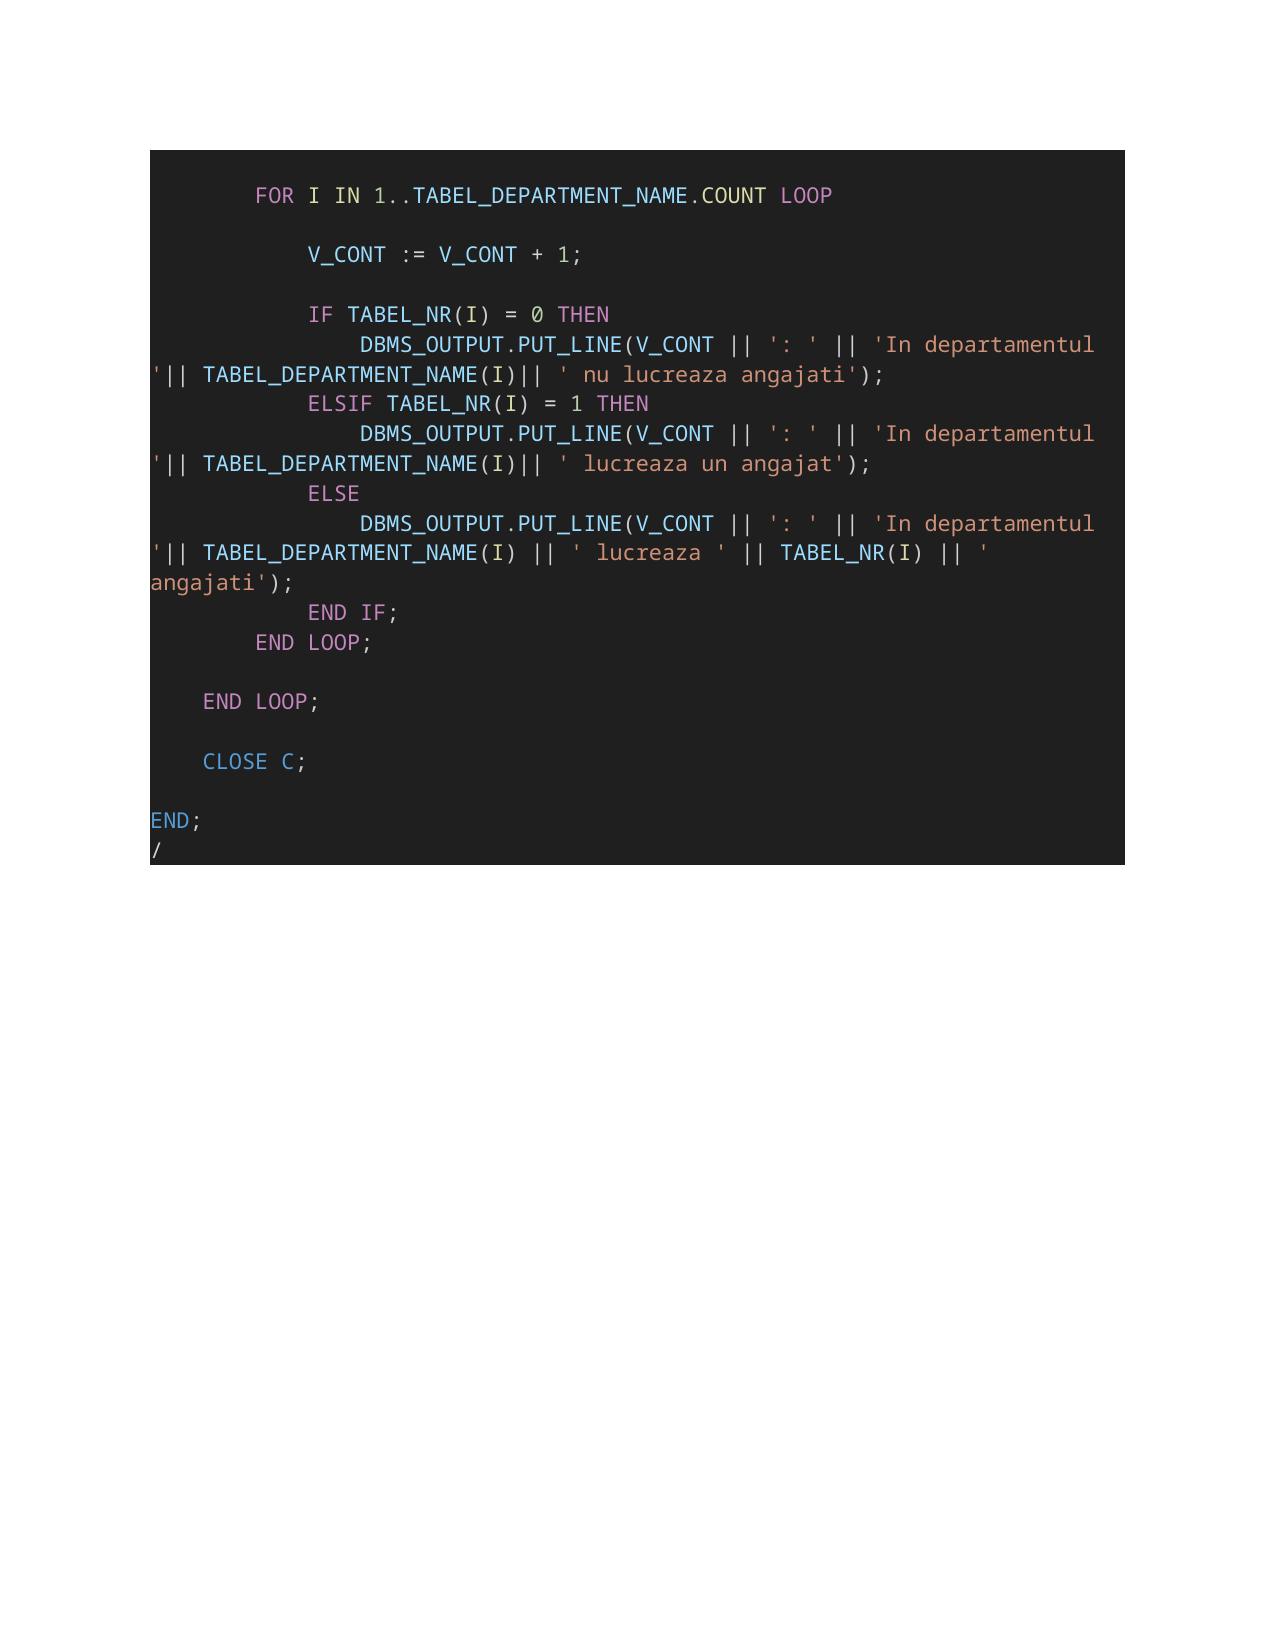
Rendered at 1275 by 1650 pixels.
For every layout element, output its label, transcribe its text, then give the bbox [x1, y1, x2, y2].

text / [150, 835, 1125, 865]
text CLOSE C; [150, 746, 1125, 776]
text ELSIF TABEL_NR(I) = 1 THEN [150, 388, 1125, 418]
text V_CONT := V_CONT + 1; [150, 239, 1125, 269]
text IF TABEL_NR(I) = 0 THEN [150, 299, 1125, 329]
text DBMS_OUTPUT.PUT_LINE(V_CONT || ': ' || 'In departamentul '|| TABEL_DEPARTMENT_NAME(I) || ' lucreaza ' || TABEL_NR(I) || ' angajati'); [150, 507, 1125, 597]
text END LOOP; [150, 686, 1125, 716]
text DBMS_OUTPUT.PUT_LINE(V_CONT || ': ' || 'In departamentul '|| TABEL_DEPARTMENT_NAME(I)|| ' lucreaza un angajat'); [150, 418, 1125, 478]
text ELSE [150, 478, 1125, 507]
text FOR I IN 1..TABEL_DEPARTMENT_NAME.COUNT LOOP [150, 180, 1125, 209]
text DBMS_OUTPUT.PUT_LINE(V_CONT || ': ' || 'In departamentul '|| TABEL_DEPARTMENT_NAME(I)|| ' nu lucreaza angajati'); [150, 329, 1125, 388]
text END IF; [150, 597, 1125, 627]
text END; [150, 805, 1125, 835]
text END LOOP; [150, 627, 1125, 656]
